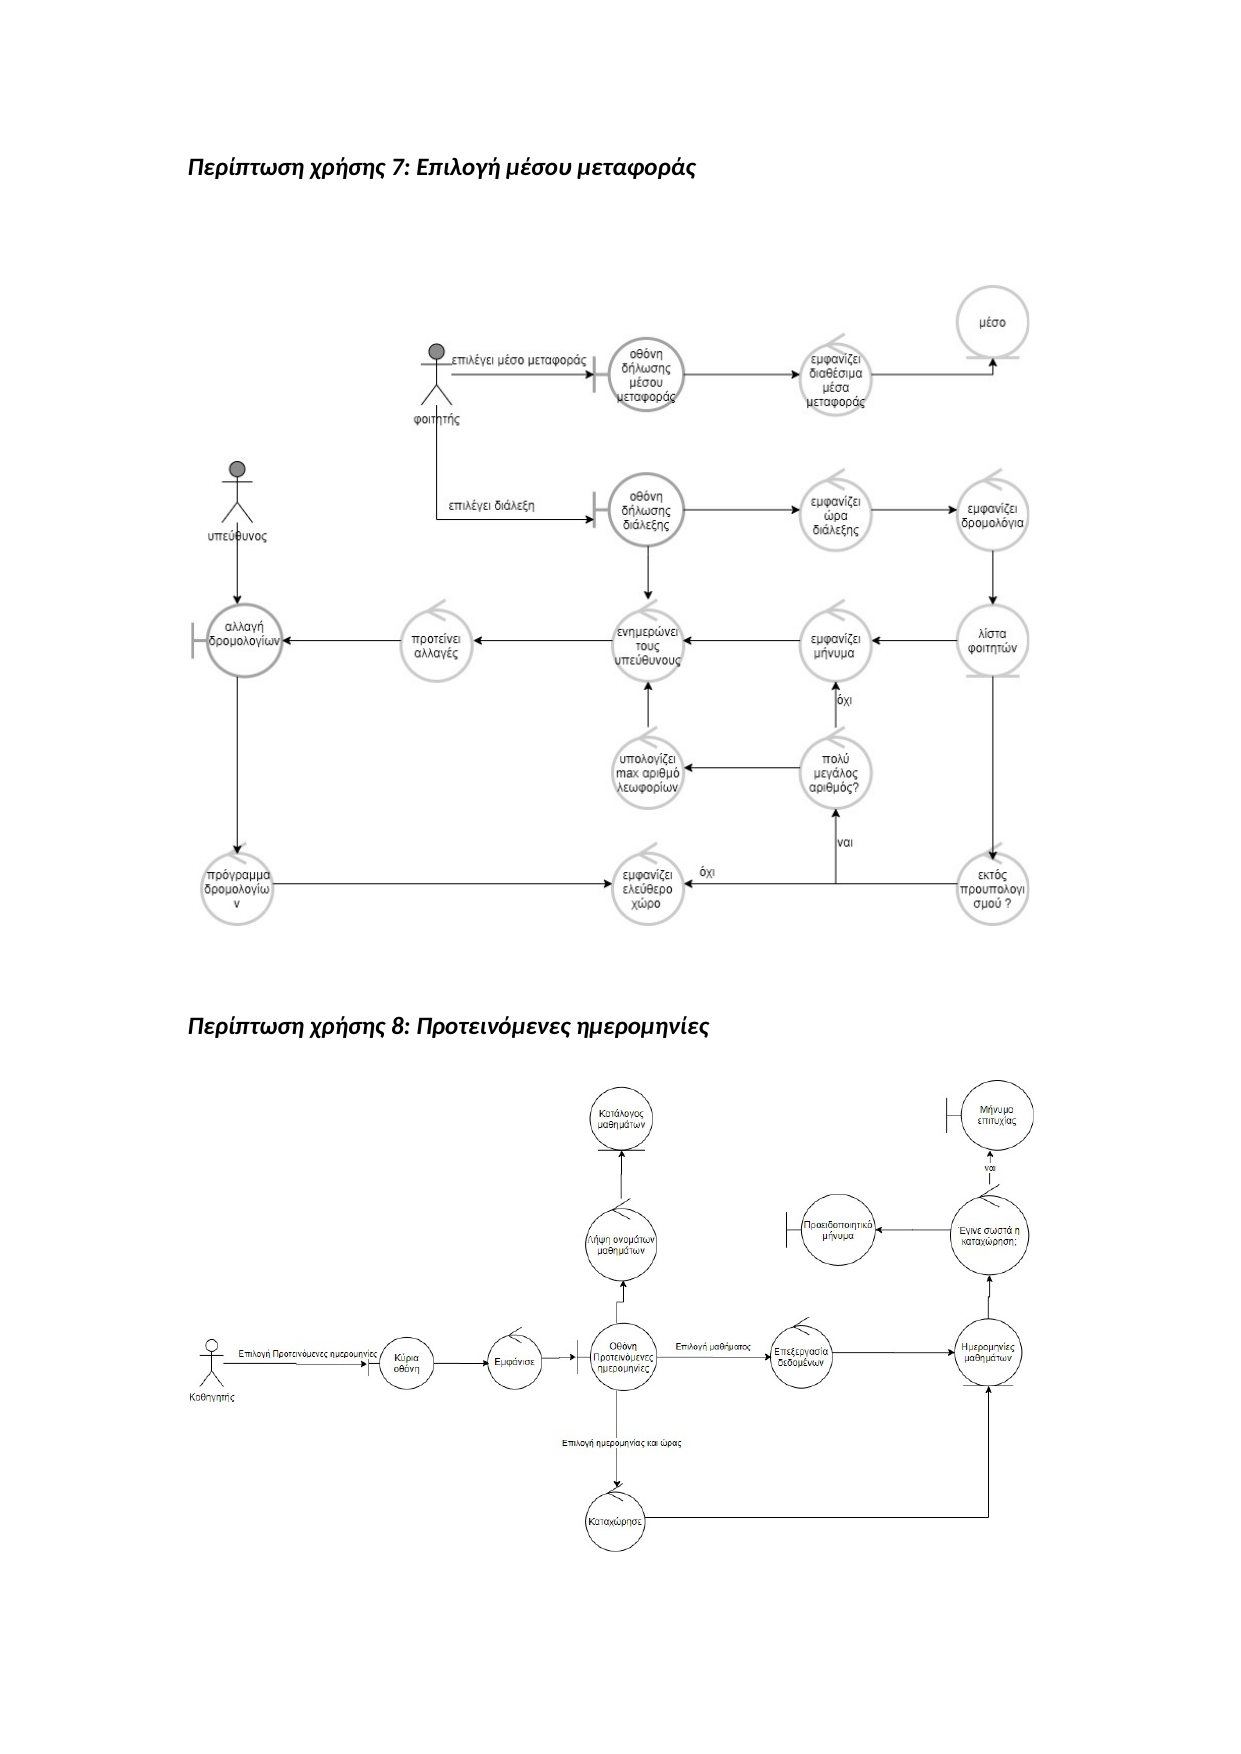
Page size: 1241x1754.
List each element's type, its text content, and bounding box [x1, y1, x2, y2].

text Περίπτωση χρήσης 8: Προτεινόμενες ημερομηνίες [187, 1010, 1111, 1041]
picture [191, 285, 1030, 926]
picture [190, 1079, 1034, 1552]
